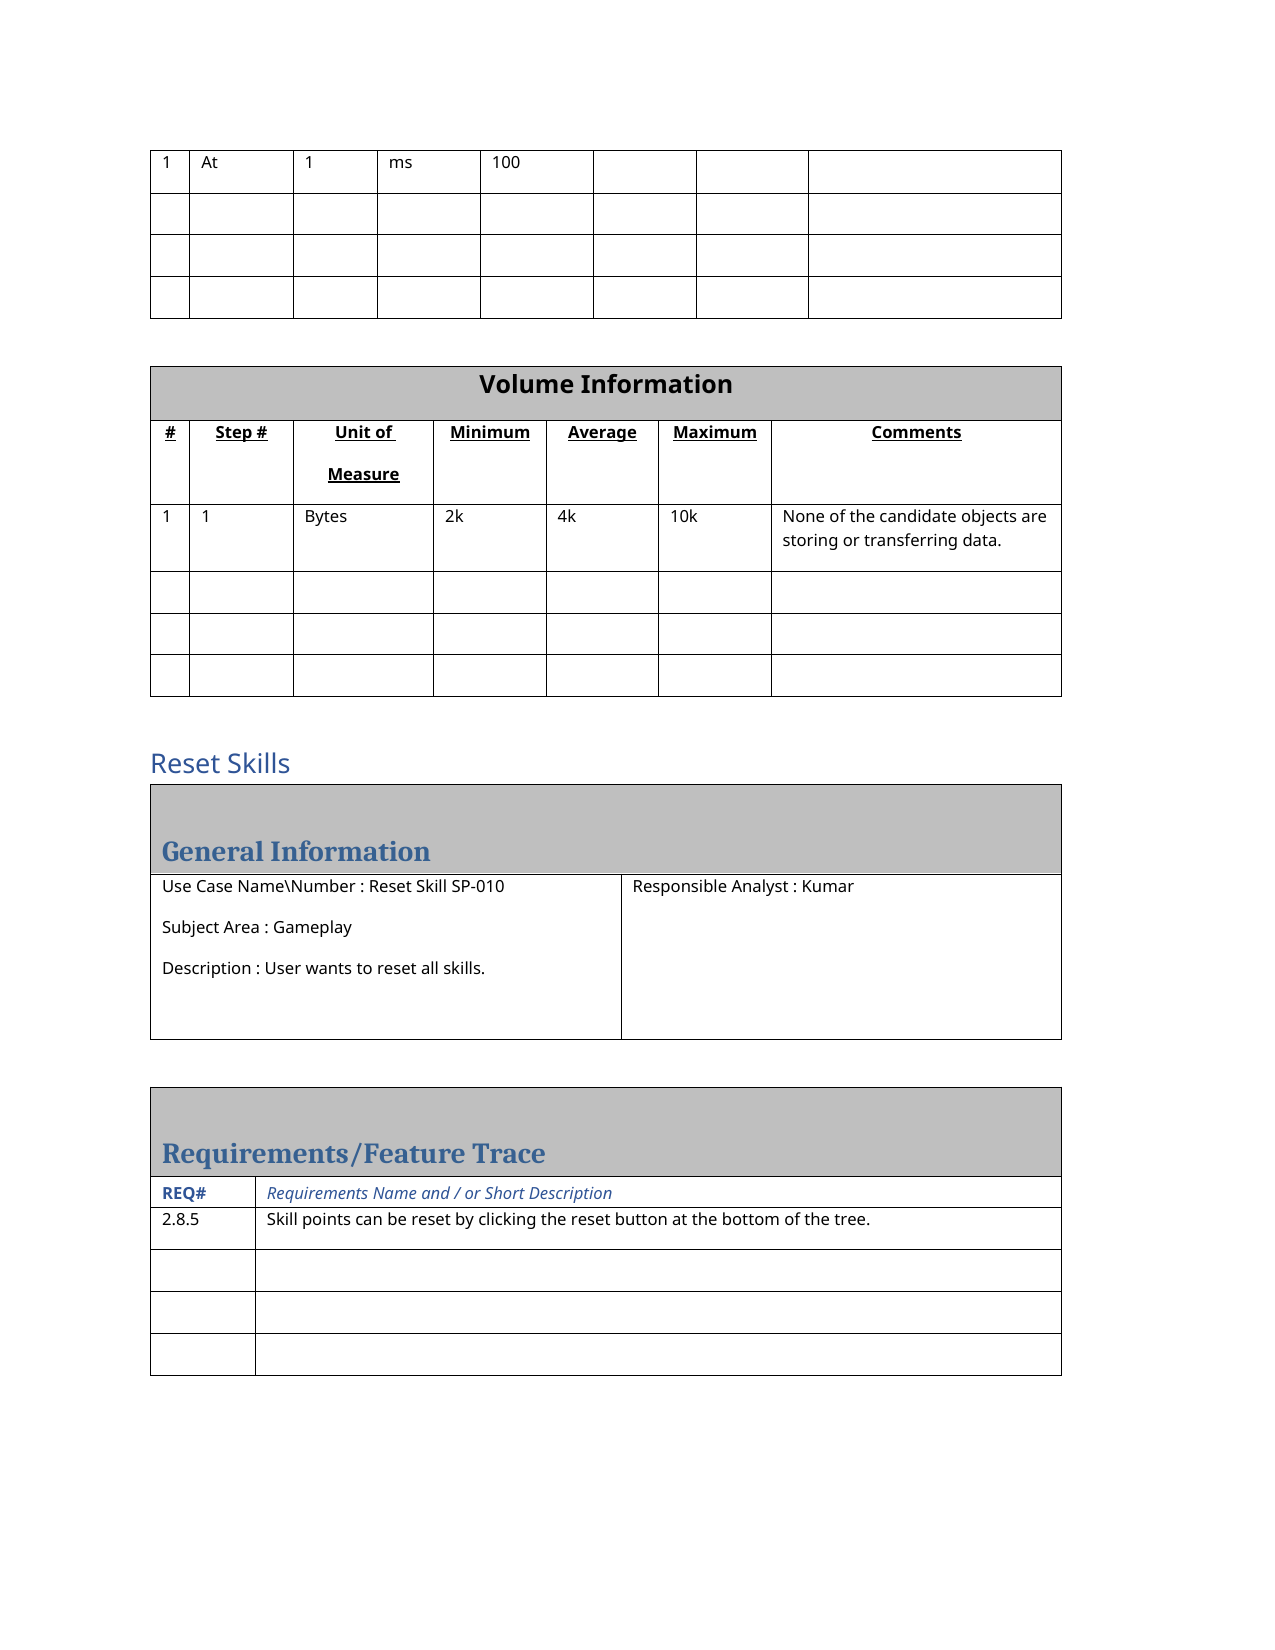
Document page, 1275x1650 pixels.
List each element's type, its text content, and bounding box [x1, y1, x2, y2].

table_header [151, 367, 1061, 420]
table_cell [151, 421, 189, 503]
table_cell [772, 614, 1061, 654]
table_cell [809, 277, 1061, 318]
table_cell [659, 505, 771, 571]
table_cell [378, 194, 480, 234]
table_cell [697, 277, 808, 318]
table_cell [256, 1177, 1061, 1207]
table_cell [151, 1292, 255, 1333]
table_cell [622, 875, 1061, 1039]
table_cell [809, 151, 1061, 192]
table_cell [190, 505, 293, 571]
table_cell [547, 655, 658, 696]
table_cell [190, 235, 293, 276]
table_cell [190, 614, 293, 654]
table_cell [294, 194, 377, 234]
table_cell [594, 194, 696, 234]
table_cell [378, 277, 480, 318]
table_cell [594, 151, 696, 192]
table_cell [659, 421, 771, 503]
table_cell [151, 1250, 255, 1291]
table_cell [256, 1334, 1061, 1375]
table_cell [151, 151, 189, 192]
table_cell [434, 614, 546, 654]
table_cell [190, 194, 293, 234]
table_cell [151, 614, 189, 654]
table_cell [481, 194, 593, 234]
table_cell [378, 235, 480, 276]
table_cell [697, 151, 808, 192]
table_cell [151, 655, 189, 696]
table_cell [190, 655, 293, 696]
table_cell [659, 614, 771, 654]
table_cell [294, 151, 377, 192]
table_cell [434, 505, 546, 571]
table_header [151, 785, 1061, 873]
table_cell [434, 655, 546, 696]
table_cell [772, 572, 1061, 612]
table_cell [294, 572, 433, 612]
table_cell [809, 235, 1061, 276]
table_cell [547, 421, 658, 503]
subtitle Reset Skills [150, 744, 1125, 781]
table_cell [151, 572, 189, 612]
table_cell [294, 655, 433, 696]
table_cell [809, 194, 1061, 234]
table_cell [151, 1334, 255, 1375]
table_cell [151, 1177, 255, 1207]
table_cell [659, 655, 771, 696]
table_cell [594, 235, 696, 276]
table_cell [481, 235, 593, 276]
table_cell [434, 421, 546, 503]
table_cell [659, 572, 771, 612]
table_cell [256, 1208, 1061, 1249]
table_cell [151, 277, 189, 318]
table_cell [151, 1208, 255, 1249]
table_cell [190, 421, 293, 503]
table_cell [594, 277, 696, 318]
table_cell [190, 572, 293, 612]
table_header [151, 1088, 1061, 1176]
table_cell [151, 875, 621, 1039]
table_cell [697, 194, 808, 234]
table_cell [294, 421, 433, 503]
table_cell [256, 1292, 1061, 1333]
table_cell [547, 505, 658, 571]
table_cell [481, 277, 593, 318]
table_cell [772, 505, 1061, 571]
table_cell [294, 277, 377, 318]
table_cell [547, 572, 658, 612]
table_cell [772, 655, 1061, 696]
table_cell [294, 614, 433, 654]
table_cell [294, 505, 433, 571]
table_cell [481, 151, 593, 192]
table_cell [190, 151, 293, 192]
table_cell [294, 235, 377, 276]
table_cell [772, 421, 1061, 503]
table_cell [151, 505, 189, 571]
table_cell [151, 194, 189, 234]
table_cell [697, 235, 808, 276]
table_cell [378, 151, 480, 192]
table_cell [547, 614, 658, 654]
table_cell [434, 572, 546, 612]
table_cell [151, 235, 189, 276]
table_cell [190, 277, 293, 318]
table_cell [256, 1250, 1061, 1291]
